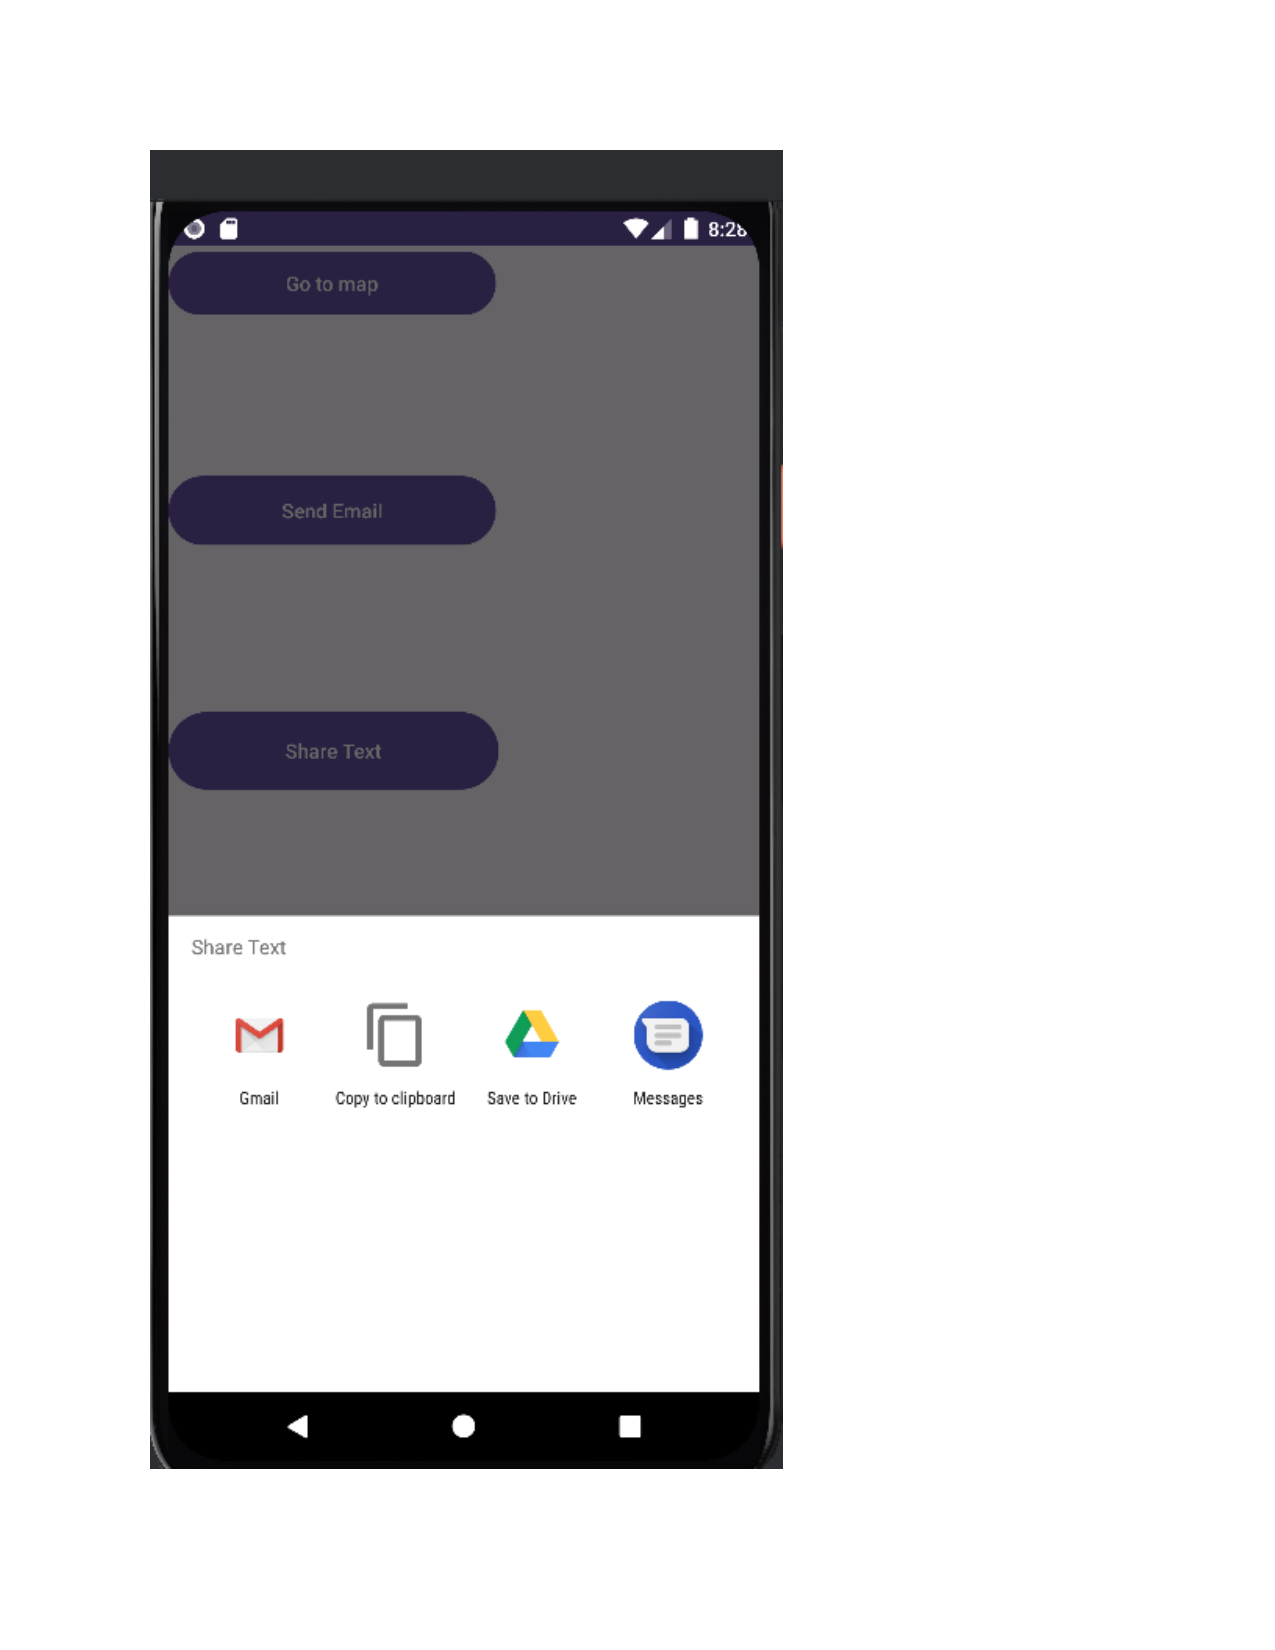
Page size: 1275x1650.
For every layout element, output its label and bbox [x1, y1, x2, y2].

picture [150, 150, 783, 1469]
